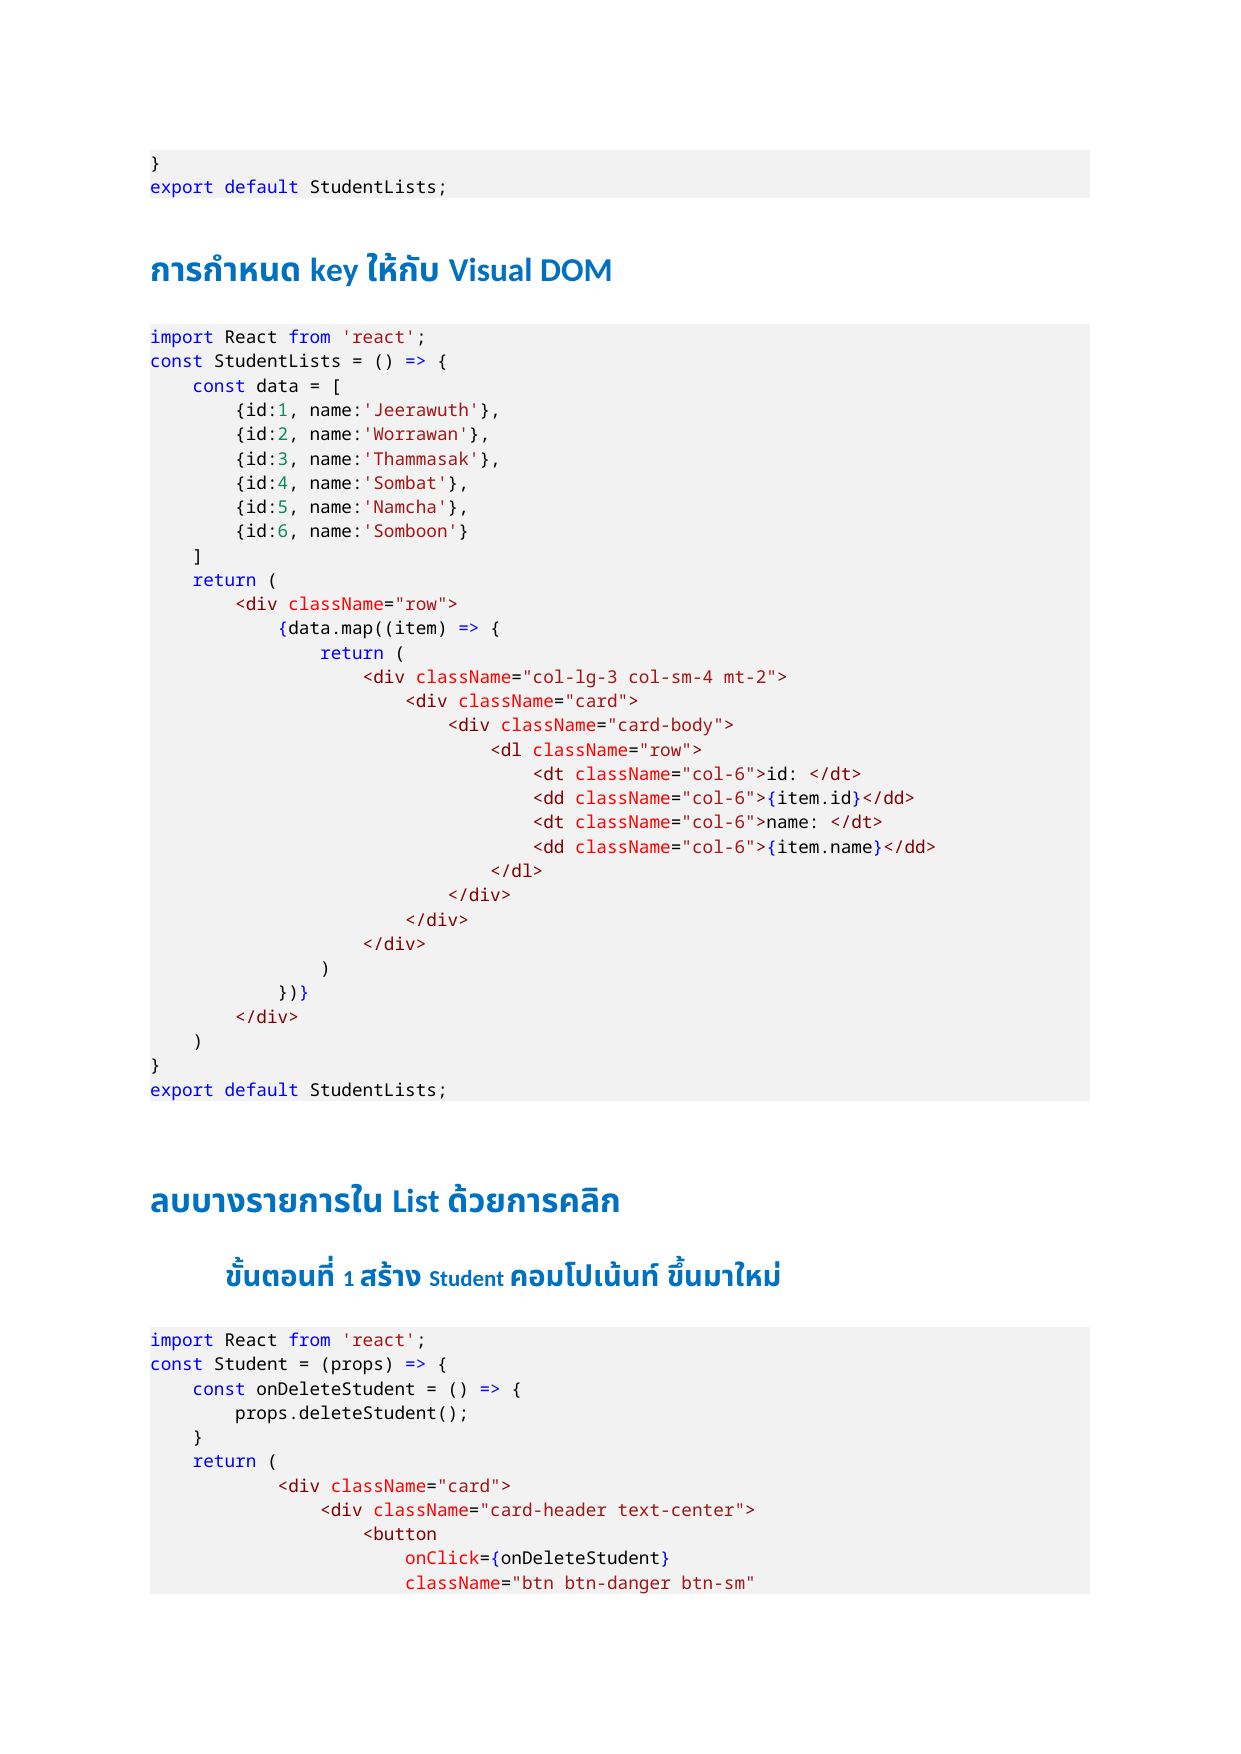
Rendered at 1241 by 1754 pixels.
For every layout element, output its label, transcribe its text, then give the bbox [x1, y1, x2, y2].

text <dd className="col-6">{item.id}</dd> [150, 786, 1090, 810]
text return ( [150, 640, 1090, 664]
text import React from 'react'; [150, 324, 1090, 349]
text <dt className="col-6">id: </dt> [150, 761, 1090, 786]
text {id:3, name:'Thammasak'}, [150, 446, 1090, 470]
text return ( [150, 1449, 1090, 1473]
text {id:5, name:'Namcha'}, [150, 494, 1090, 519]
text {id:4, name:'Sombat'}, [150, 470, 1090, 494]
text </div> [150, 907, 1090, 931]
text const Student = (props) => { [150, 1352, 1090, 1376]
text ลบบางรายการใน List ด้วยการคลิก [150, 1177, 1090, 1227]
text })} [150, 980, 1090, 1004]
text <div className="card-header text-center"> [150, 1497, 1090, 1521]
text {data.map((item) => { [150, 616, 1090, 640]
text <div className="card"> [150, 1473, 1090, 1497]
text <button [150, 1521, 1090, 1546]
text <div className="card-body"> [150, 713, 1090, 737]
text return ( [150, 567, 1090, 591]
text export default StudentLists; [150, 174, 1090, 198]
text import React from 'react'; [150, 1327, 1090, 1352]
text {id:6, name:'Somboon'} [150, 519, 1090, 543]
text <dl className="row"> [150, 737, 1090, 761]
text export default StudentLists; [150, 1077, 1090, 1101]
text {id:1, name:'Jeerawuth'}, [150, 397, 1090, 422]
text ขั้นตอนที่ 1 สร้าง Student คอมโปเน้นท์ ขึ้นมาใหม่ [150, 1256, 1090, 1300]
text การกำหนด key ให้กับ Visual DOM [150, 246, 1090, 296]
text <div className="row"> [150, 591, 1090, 616]
text </dl> [150, 858, 1090, 883]
text {id:2, name:'Worrawan'}, [150, 422, 1090, 446]
text <div className="col-lg-3 col-sm-4 mt-2"> [150, 664, 1090, 688]
text <div className="card"> [150, 688, 1090, 713]
text <dt className="col-6">name: </dt> [150, 810, 1090, 834]
text } [150, 1424, 1090, 1449]
text ] [150, 543, 1090, 567]
text } [150, 150, 1090, 174]
text className="btn btn-danger btn-sm" [150, 1570, 1090, 1594]
text props.deleteStudent(); [150, 1400, 1090, 1424]
text </div> [150, 931, 1090, 956]
text </div> [150, 883, 1090, 907]
text <dd className="col-6">{item.name}</dd> [150, 834, 1090, 858]
text ) [150, 956, 1090, 980]
text ) [150, 1028, 1090, 1053]
text const onDeleteStudent = () => { [150, 1376, 1090, 1400]
text </div> [150, 1004, 1090, 1028]
text onClick={onDeleteStudent} [150, 1546, 1090, 1570]
text const data = [ [150, 373, 1090, 397]
text } [150, 1053, 1090, 1077]
text const StudentLists = () => { [150, 349, 1090, 373]
